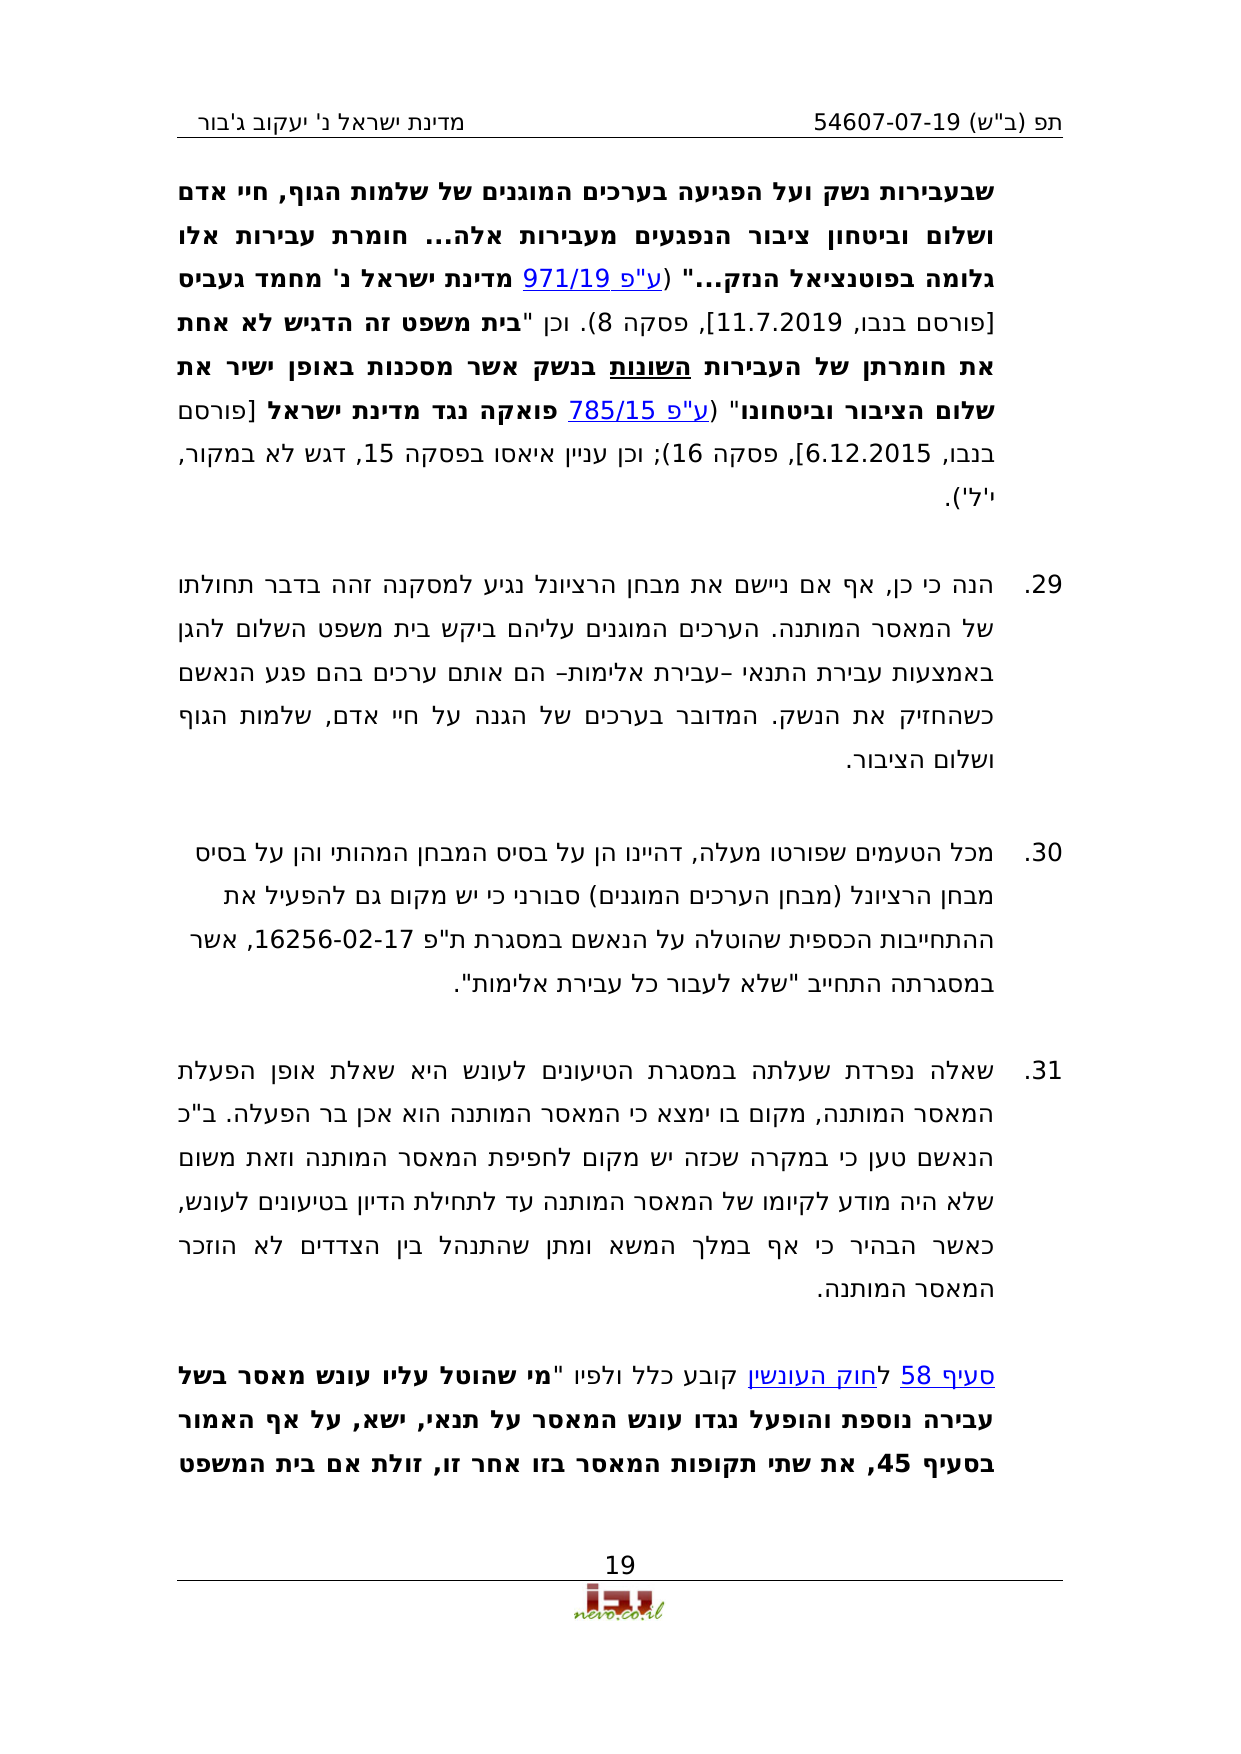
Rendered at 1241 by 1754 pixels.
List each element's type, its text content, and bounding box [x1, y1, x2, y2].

text 31. שאלה נפרדת שעלתה במסגרת הטיעונים לעונש היא שאלת אופן הפעלת המאסר המותנה, מקום בו ימצא כי המאסר המותנה הוא אכן בר הפעלה. ב"כ הנאשם טען כי במקרה שכזה יש מקום לחפיפת המאסר המותנה וזאת משום שלא היה מודע לקיומו של המאסר המותנה עד לתחילת הדיון בטיעונים לעונש, כאשר הבהיר כי אף במלך המשא ומתן שהתנהל בין הצדדים לא הוזכר המאסר המותנה. [177, 1056, 1063, 1304]
text 29. הנה כי כן, אף אם ניישם את מבחן הרציונל נגיע למסקנה זהה בדבר תחולתו של המאסר המותנה. הערכים המוגנים עליהם ביקש בית משפט השלום להגן באמצעות עבירת התנאי –עבירת אלימות– הם אותם ערכים בהם פגע הנאשם כשהחזיק את הנשק. המדובר בערכים של הגנה על חיי אדם, שלמות הגוף ושלום הציבור. [177, 570, 1063, 774]
text 30. מכל הטעמים שפורטו מעלה, דהיינו הן על בסיס המבחן המהותי והן על בסיס מבחן הרציונל (מבחן הערכים המוגנים) סבורני כי יש מקום גם להפעיל את ההתחייבות הכספית שהוטלה על הנאשם במסגרת ת"פ 16256-02-17, אשר במסגרתה התחייב "שלא לעבור כל עבירת אלימות". [177, 838, 1063, 998]
picture [574, 1583, 666, 1621]
